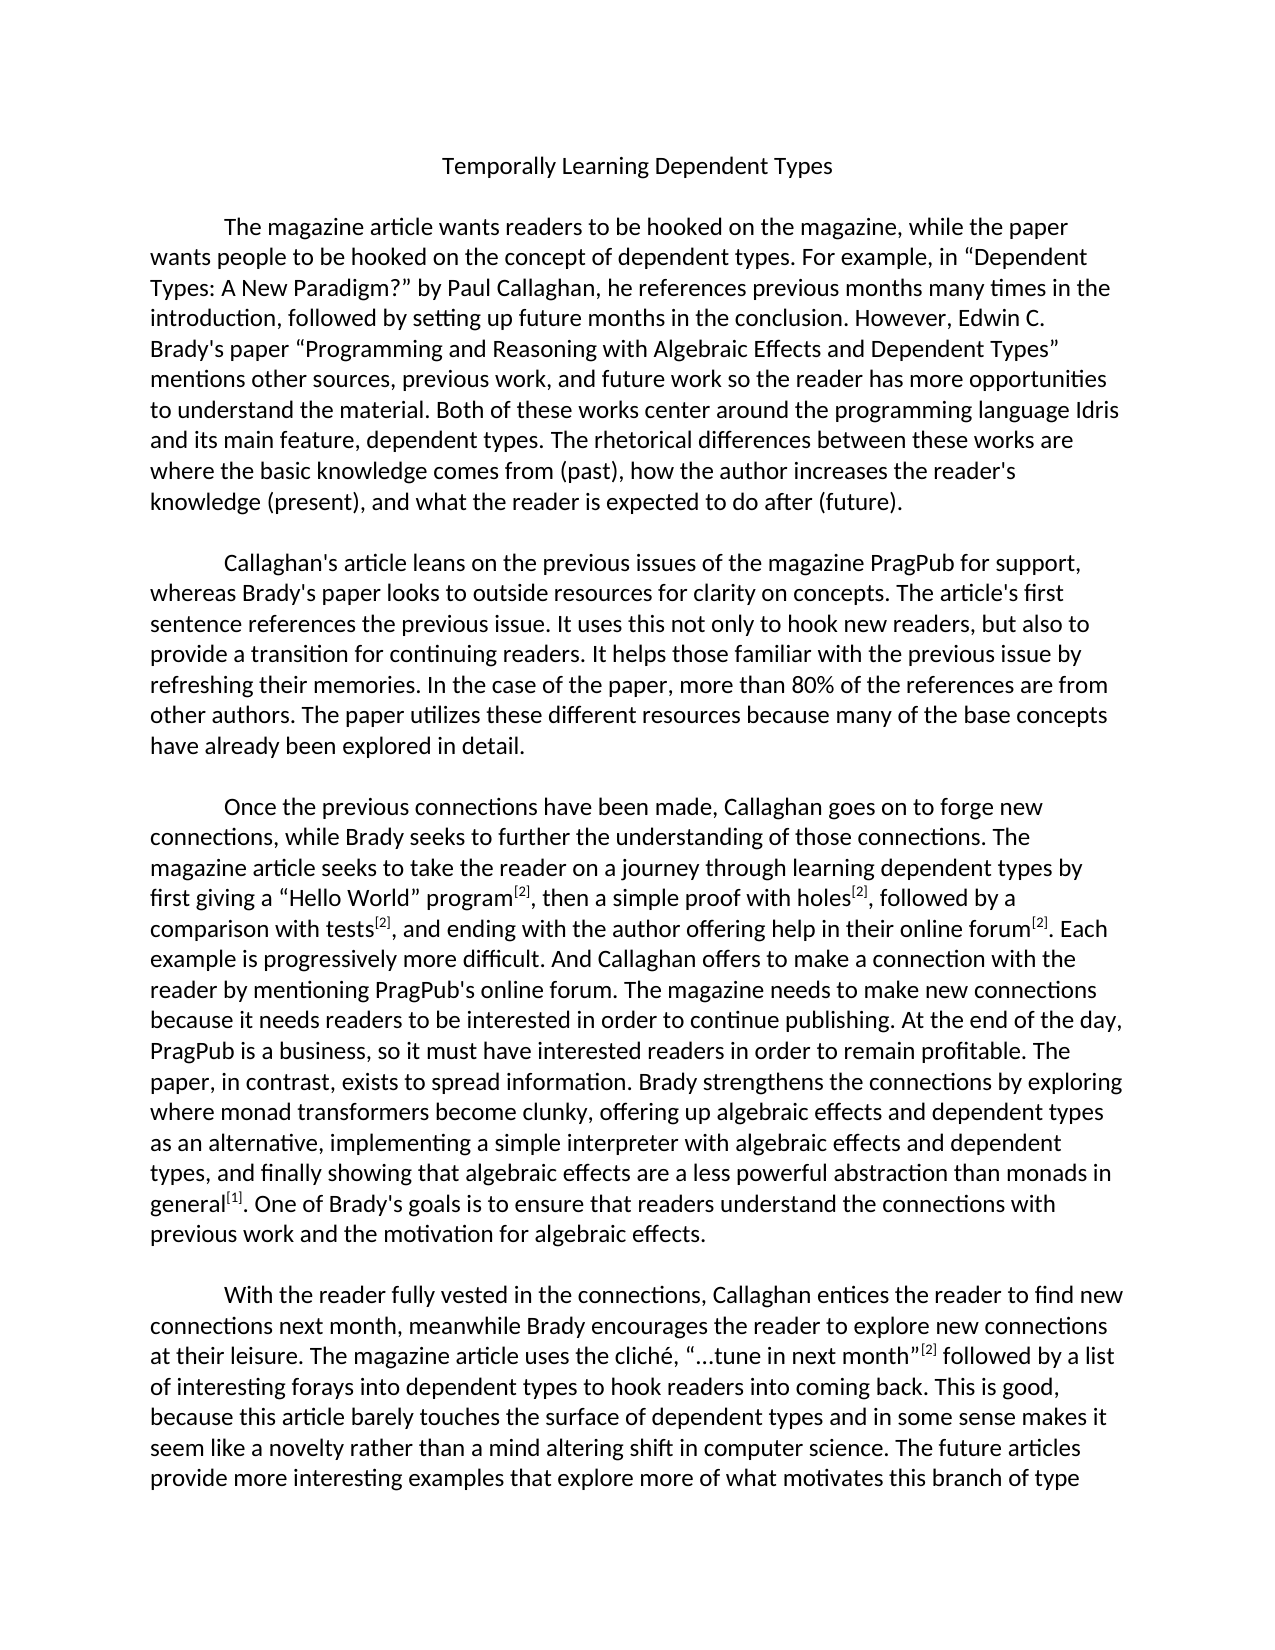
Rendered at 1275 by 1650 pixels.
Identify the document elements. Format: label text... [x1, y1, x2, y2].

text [150, 1279, 1125, 1493]
text Temporally Learning Dependent Types [150, 150, 1125, 181]
text Once the previous connections have been made, Callaghan goes on to forge new connections, while Brady seeks to further the understanding of those connections. The magazine article seeks to take the reader on a journey through learning dependent types by first giving a “Hello World” program[2], then a simple proof with holes[2], followed by a comparison with tests[2], and ending with the author offering help in their online forum[2]. Each example is progressively more difficult. And Callaghan offers to make a connection with the reader by mentioning PragPub's online forum. The magazine needs to make new connections because it needs readers to be interested in order to continue publishing. At the end of the day, PragPub is a business, so it must have interested readers in order to remain profitable. The paper, in contrast, exists to spread information. Brady strengthens the connections by exploring where monad transformers become clunky, offering up algebraic effects and dependent types as an alternative, implementing a simple interpreter with algebraic effects and dependent types, and finally showing that algebraic effects are a less powerful abstraction than monads in general[1]. One of Brady's goals is to ensure that readers understand the connections with previous work and the motivation for algebraic effects. [150, 791, 1125, 1249]
text Callaghan's article leans on the previous issues of the magazine PragPub for support, whereas Brady's paper looks to outside resources for clarity on concepts. The article's first sentence references the previous issue. It uses this not only to hook new readers, but also to provide a transition for continuing readers. It helps those familiar with the previous issue by refreshing their memories. In the case of the paper, more than 80% of the references are from other authors. The paper utilizes these different resources because many of the base concepts have already been explored in detail. [150, 547, 1125, 760]
text The magazine article wants readers to be hooked on the magazine, while the paper wants people to be hooked on the concept of dependent types. For example, in “Dependent Types: A New Paradigm?” by Paul Callaghan, he references previous months many times in the introduction, followed by setting up future months in the conclusion. However, Edwin C. Brady's paper “Programming and Reasoning with Algebraic Effects and Dependent Types” mentions other sources, previous work, and future work so the reader has more opportunities to understand the material. Both of these works center around the programming language Idris and its main feature, dependent types. The rhetorical differences between these works are where the basic knowledge comes from (past), how the author increases the reader's knowledge (present), and what the reader is expected to do after (future). [150, 211, 1125, 516]
